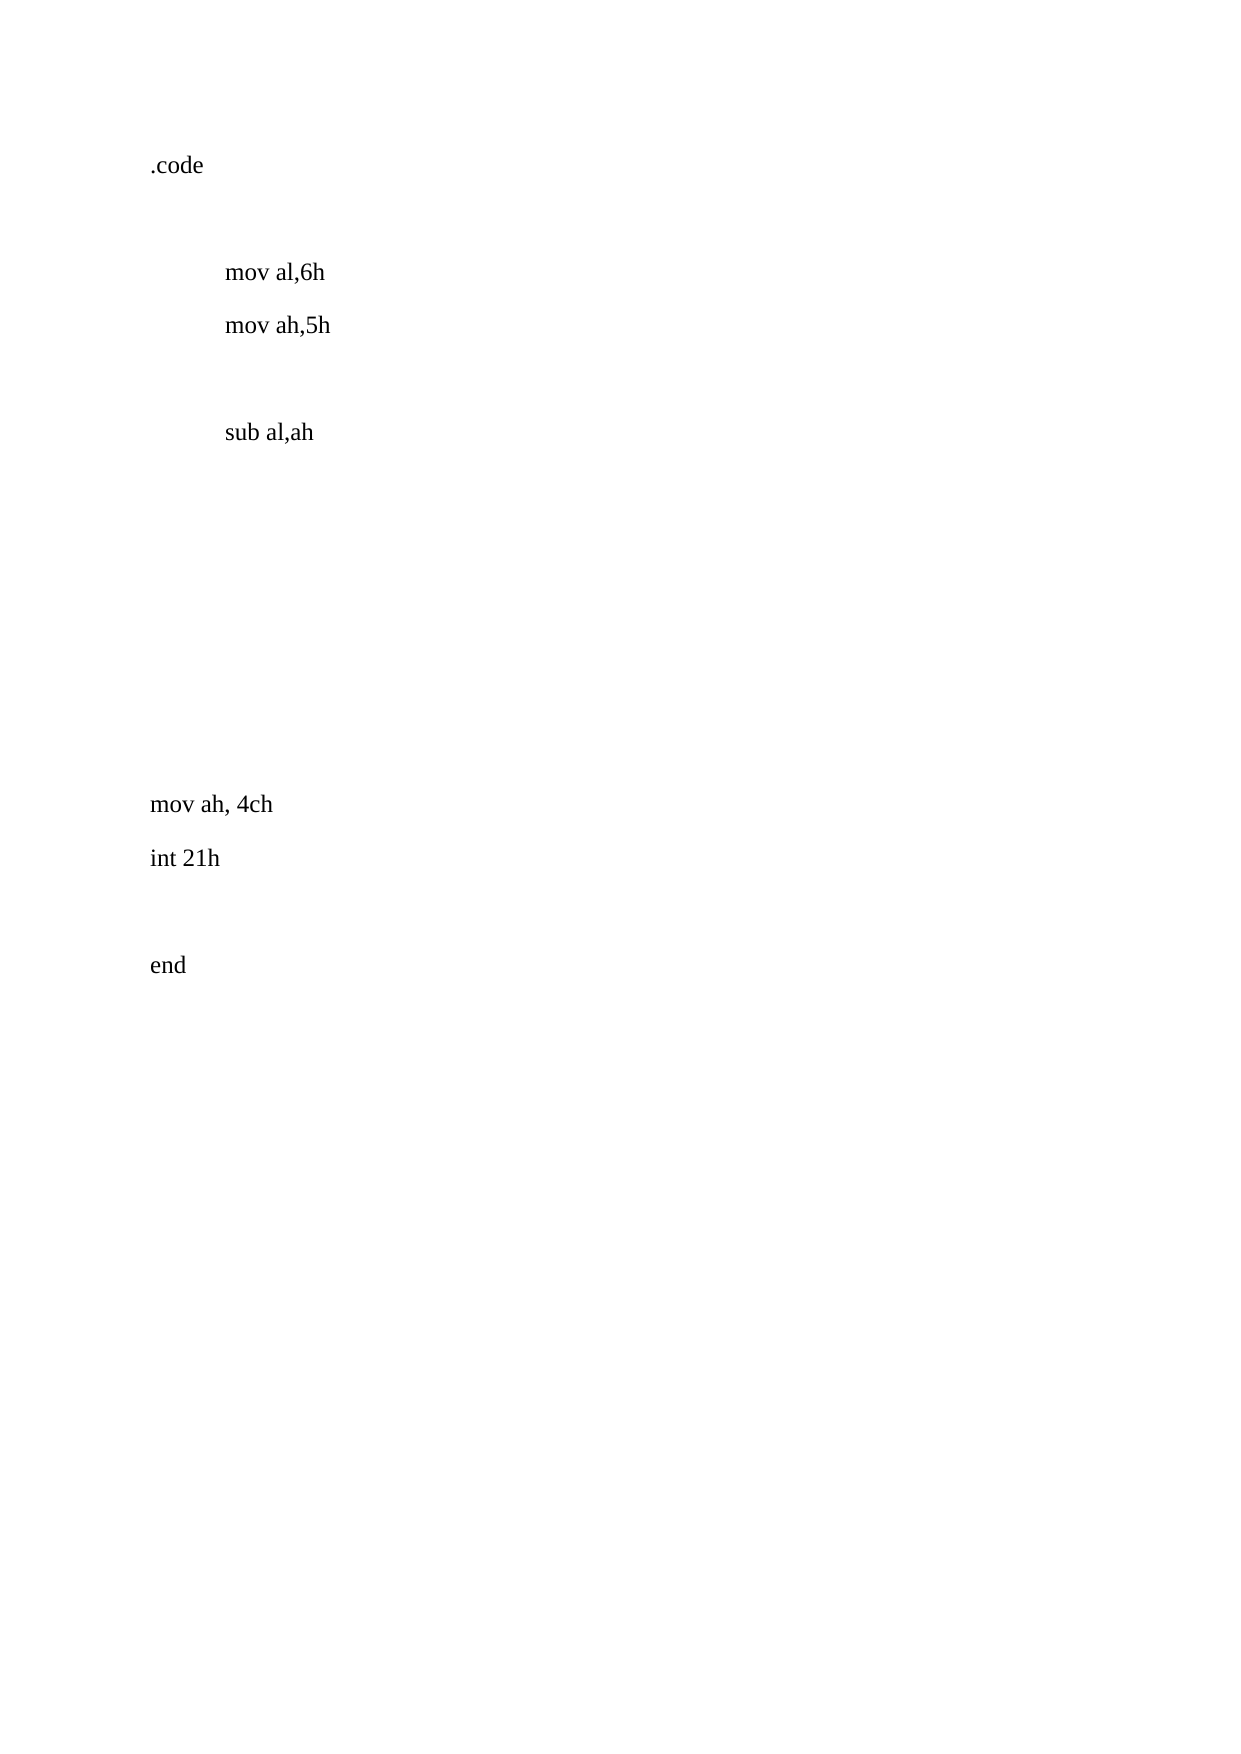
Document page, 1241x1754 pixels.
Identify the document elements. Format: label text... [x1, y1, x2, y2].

text sub al,ah [150, 417, 1090, 446]
text end [150, 950, 1090, 978]
text mov ah, 4ch [150, 789, 1090, 818]
text mov ah,5h [150, 311, 1090, 339]
text int 21h [150, 843, 1090, 872]
text .code [150, 150, 1090, 179]
text mov al,6h [150, 257, 1090, 286]
